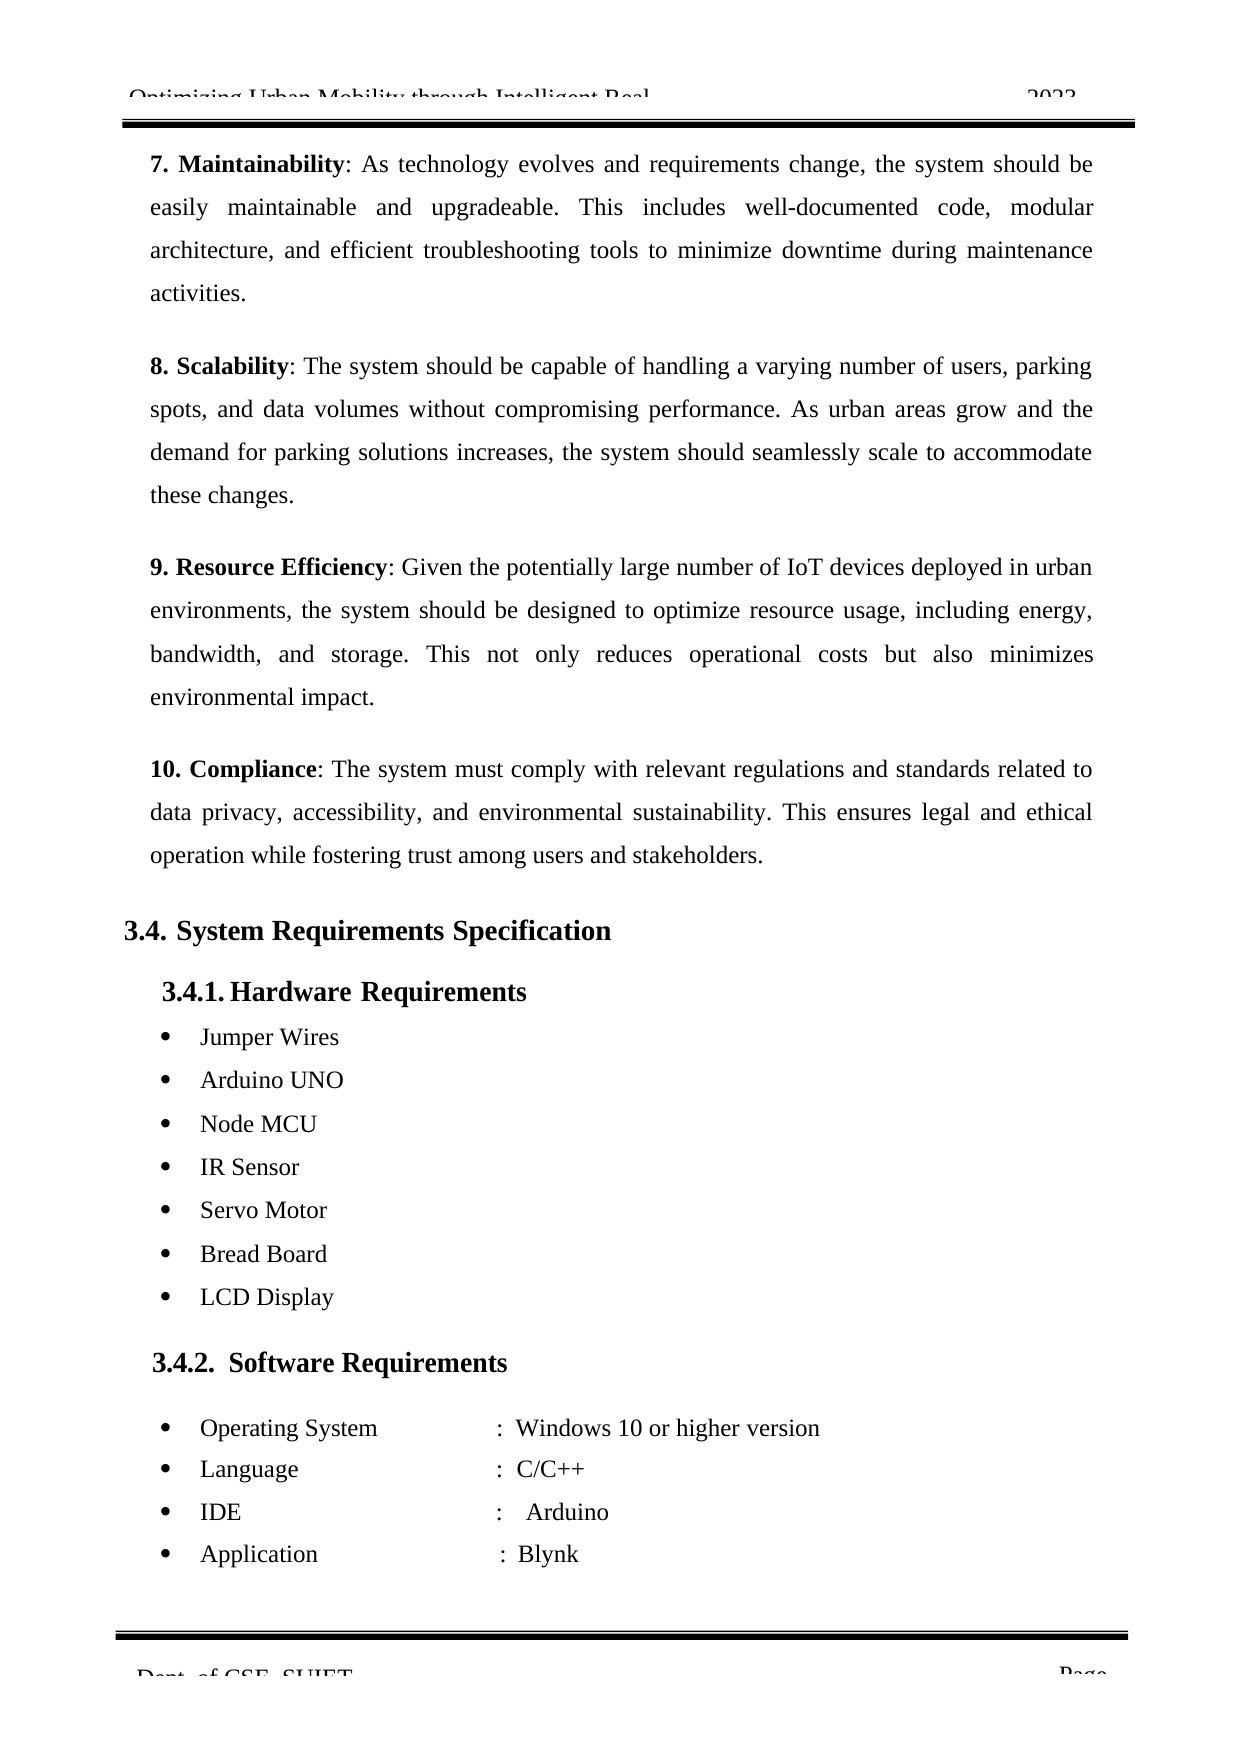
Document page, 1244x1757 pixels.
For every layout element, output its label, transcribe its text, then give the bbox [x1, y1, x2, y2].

list Scalability: The system should be capable of handling a varying number of users, parking spots, and data volumes without compromising performance. As urban areas grow and the demand for parking solutions increases, the system should seamlessly scale to accommodate these changes. [150, 351, 1094, 509]
list Arduino UNO [161, 1066, 1110, 1094]
list Resource Efficiency: Given the potentially large number of IoT devices deployed in urban environments, the system should be designed to optimize resource usage, including energy, bandwidth, and storage. This not only reduces operational costs but also minimizes environmental impact. [150, 552, 1094, 711]
list Bread Board [161, 1239, 1110, 1267]
list LCD Display [161, 1282, 1110, 1311]
list Application : Blynk [161, 1539, 1110, 1568]
list Compliance: The system must comply with relevant regulations and standards related to data privacy, accessibility, and environmental sustainability. This ensures legal and ethical operation while fostering trust among users and stakeholders. [150, 754, 1093, 869]
list IDE : Arduino [161, 1497, 1110, 1526]
list Maintainability: As technology evolves and requirements change, the system should be easily maintainable and upgradeable. This includes well-documented code, modular architecture, and efficient troubleshooting tools to minimize downtime during maintenance activities. [150, 149, 1094, 307]
subtitle Software Requirements [152, 1346, 1110, 1379]
list Jumper Wires [161, 1022, 1110, 1051]
list Language : C/C++ [161, 1454, 1110, 1483]
subtitle System Requirements Specification [124, 913, 1110, 946]
list Operating System : Windows 10 or higher version [161, 1413, 1110, 1441]
list Servo Motor [161, 1195, 1110, 1224]
list Node MCU [161, 1109, 1110, 1137]
list IR Sensor [161, 1152, 1110, 1181]
list Hardware Requirements [162, 974, 1110, 1008]
